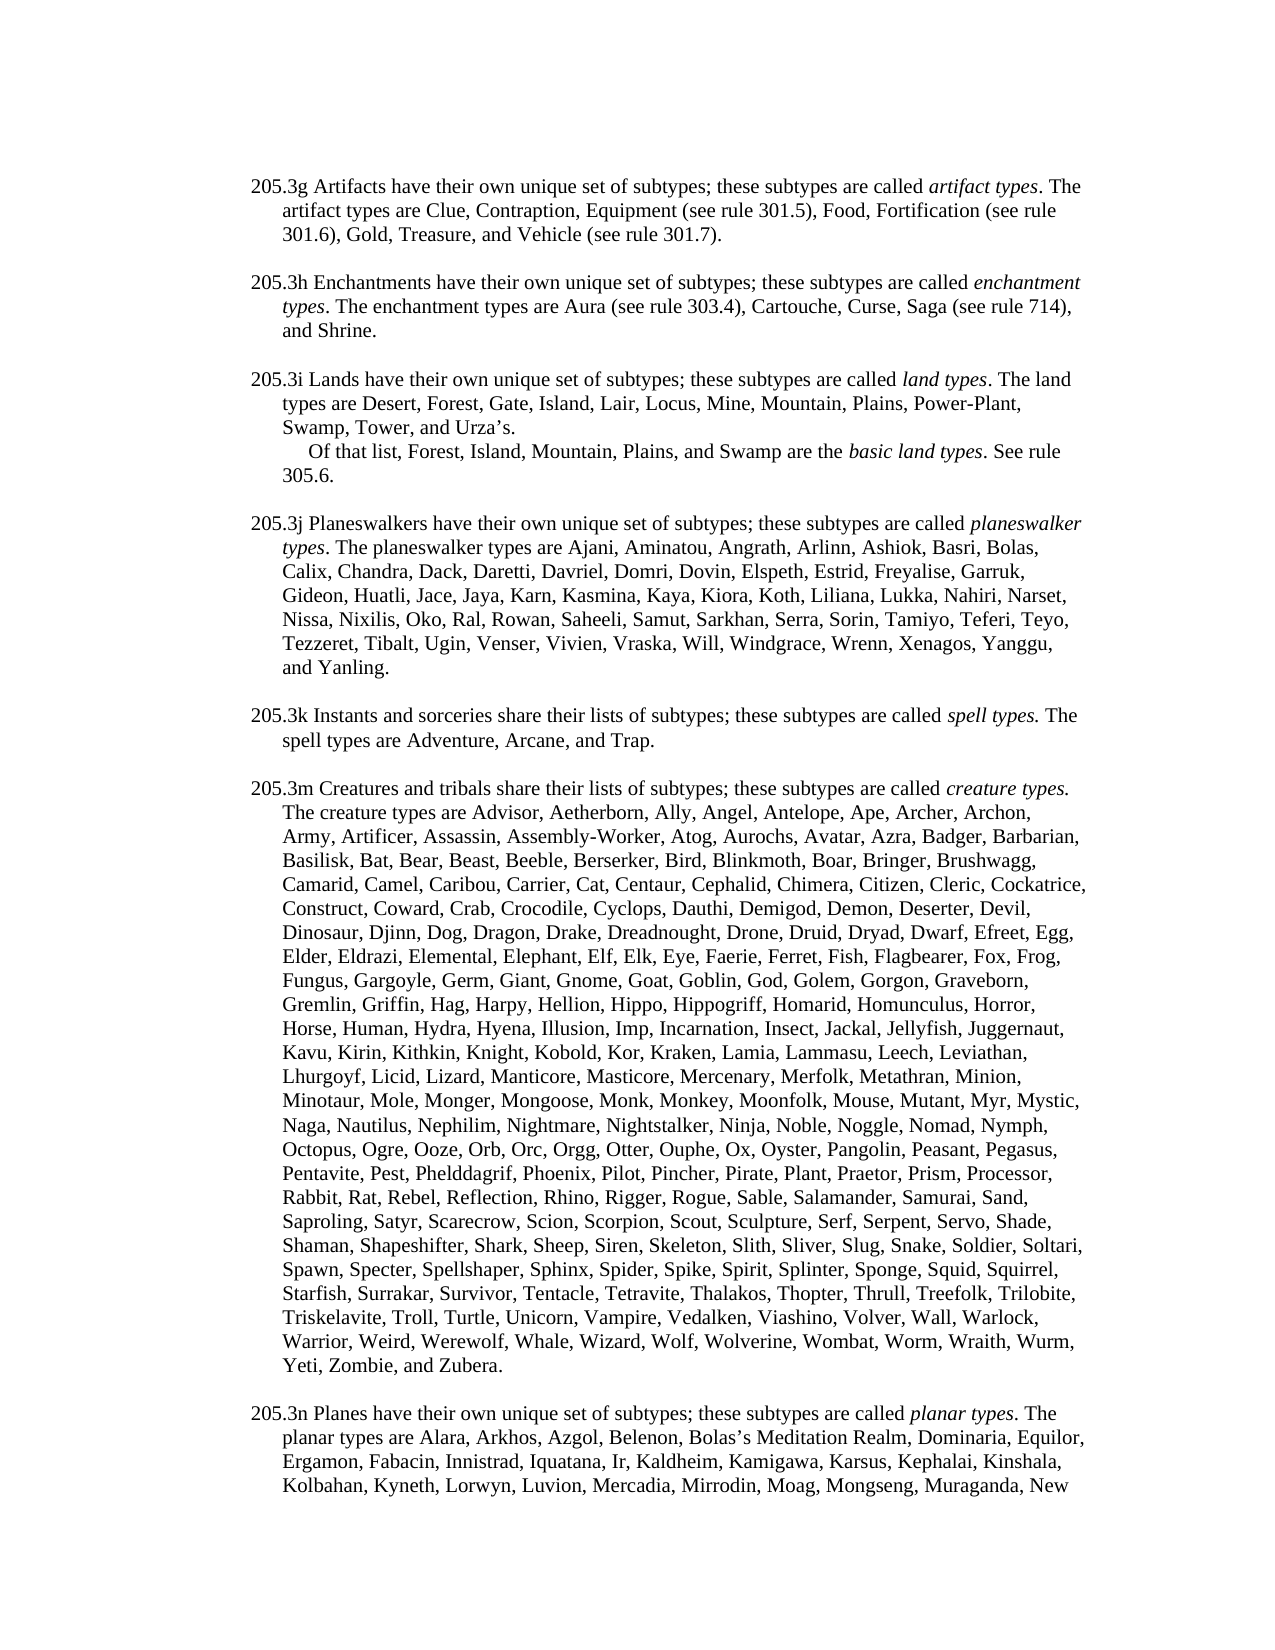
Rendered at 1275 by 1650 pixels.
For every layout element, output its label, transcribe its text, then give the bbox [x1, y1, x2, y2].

text 205.3h Enchantments have their own unique set of subtypes; these subtypes are called enchantment types. The enchantment types are Aura (see rule 303.4), Cartouche, Curse, Saga (see rule 714), and Shrine. [251, 270, 1087, 342]
text 205.3i Lands have their own unique set of subtypes; these subtypes are called land types. The land types are Desert, Forest, Gate, Island, Lair, Locus, Mine, Mountain, Plains, Power-Plant, Swamp, Tower, and Urza’s. Of that list, Forest, Island, Mountain, Plains, and Swamp are the basic land types. See rule 305.6. [251, 367, 1087, 487]
text 205.3j Planeswalkers have their own unique set of subtypes; these subtypes are called planeswalker types. The planeswalker types are Ajani, Aminatou, Angrath, Arlinn, Ashiok, Basri, Bolas, Calix, Chandra, Dack, Daretti, Davriel, Domri, Dovin, Elspeth, Estrid, Freyalise, Garruk, Gideon, Huatli, Jace, Jaya, Karn, Kasmina, Kaya, Kiora, Koth, Liliana, Lukka, Nahiri, Narset, Nissa, Nixilis, Oko, Ral, Rowan, Saheeli, Samut, Sarkhan, Serra, Sorin, Tamiyo, Teferi, Teyo, Tezzeret, Tibalt, Ugin, Venser, Vivien, Vraska, Will, Windgrace, Wrenn, Xenagos, Yanggu, and Yanling. [251, 511, 1087, 679]
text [251, 1401, 1087, 1497]
text 205.3g Artifacts have their own unique set of subtypes; these subtypes are called artifact types. The artifact types are Clue, Contraption, Equipment (see rule 301.5), Food, Fortification (see rule 301.6), Gold, Treasure, and Vehicle (see rule 301.7). [251, 174, 1087, 246]
text 205.3m Creatures and tribals share their lists of subtypes; these subtypes are called creature types. The creature types are Advisor, Aetherborn, Ally, Angel, Antelope, Ape, Archer, Archon, Army, Artificer, Assassin, Assembly-Worker, Atog, Aurochs, Avatar, Azra, Badger, Barbarian, Basilisk, Bat, Bear, Beast, Beeble, Berserker, Bird, Blinkmoth, Boar, Bringer, Brushwagg, Camarid, Camel, Caribou, Carrier, Cat, Centaur, Cephalid, Chimera, Citizen, Cleric, Cockatrice, Construct, Coward, Crab, Crocodile, Cyclops, Dauthi, Demigod, Demon, Deserter, Devil, Dinosaur, Djinn, Dog, Dragon, Drake, Dreadnought, Drone, Druid, Dryad, Dwarf, Efreet, Egg, Elder, Eldrazi, Elemental, Elephant, Elf, Elk, Eye, Faerie, Ferret, Fish, Flagbearer, Fox, Frog, Fungus, Gargoyle, Germ, Giant, Gnome, Goat, Goblin, God, Golem, Gorgon, Graveborn, Gremlin, Griffin, Hag, Harpy, Hellion, Hippo, Hippogriff, Homarid, Homunculus, Horror, Horse, Human, Hydra, Hyena, Illusion, Imp, Incarnation, Insect, Jackal, Jellyfish, Juggernaut, Kavu, Kirin, Kithkin, Knight, Kobold, Kor, Kraken, Lamia, Lammasu, Leech, Leviathan, Lhurgoyf, Licid, Lizard, Manticore, Masticore, Mercenary, Merfolk, Metathran, Minion, Minotaur, Mole, Monger, Mongoose, Monk, Monkey, Moonfolk, Mouse, Mutant, Myr, Mystic, Naga, Nautilus, Nephilim, Nightmare, Nightstalker, Ninja, Noble, Noggle, Nomad, Nymph, Octopus, Ogre, Ooze, Orb, Orc, Orgg, Otter, Ouphe, Ox, Oyster, Pangolin, Peasant, Pegasus, Pentavite, Pest, Phelddagrif, Phoenix, Pilot, Pincher, Pirate, Plant, Praetor, Prism, Processor, Rabbit, Rat, Rebel, Reflection, Rhino, Rigger, Rogue, Sable, Salamander, Samurai, Sand, Saproling, Satyr, Scarecrow, Scion, Scorpion, Scout, Sculpture, Serf, Serpent, Servo, Shade, Shaman, Shapeshifter, Shark, Sheep, Siren, Skeleton, Slith, Sliver, Slug, Snake, Soldier, Soltari, Spawn, Specter, Spellshaper, Sphinx, Spider, Spike, Spirit, Splinter, Sponge, Squid, Squirrel, Starfish, Surrakar, Survivor, Tentacle, Tetravite, Thalakos, Thopter, Thrull, Treefolk, Trilobite, Triskelavite, Troll, Turtle, Unicorn, Vampire, Vedalken, Viashino, Volver, Wall, Warlock, Warrior, Weird, Werewolf, Whale, Wizard, Wolf, Wolverine, Wombat, Worm, Wraith, Wurm, Yeti, Zombie, and Zubera. [251, 776, 1087, 1377]
text 205.3k Instants and sorceries share their lists of subtypes; these subtypes are called spell types. The spell types are Adventure, Arcane, and Trap. [251, 703, 1087, 752]
